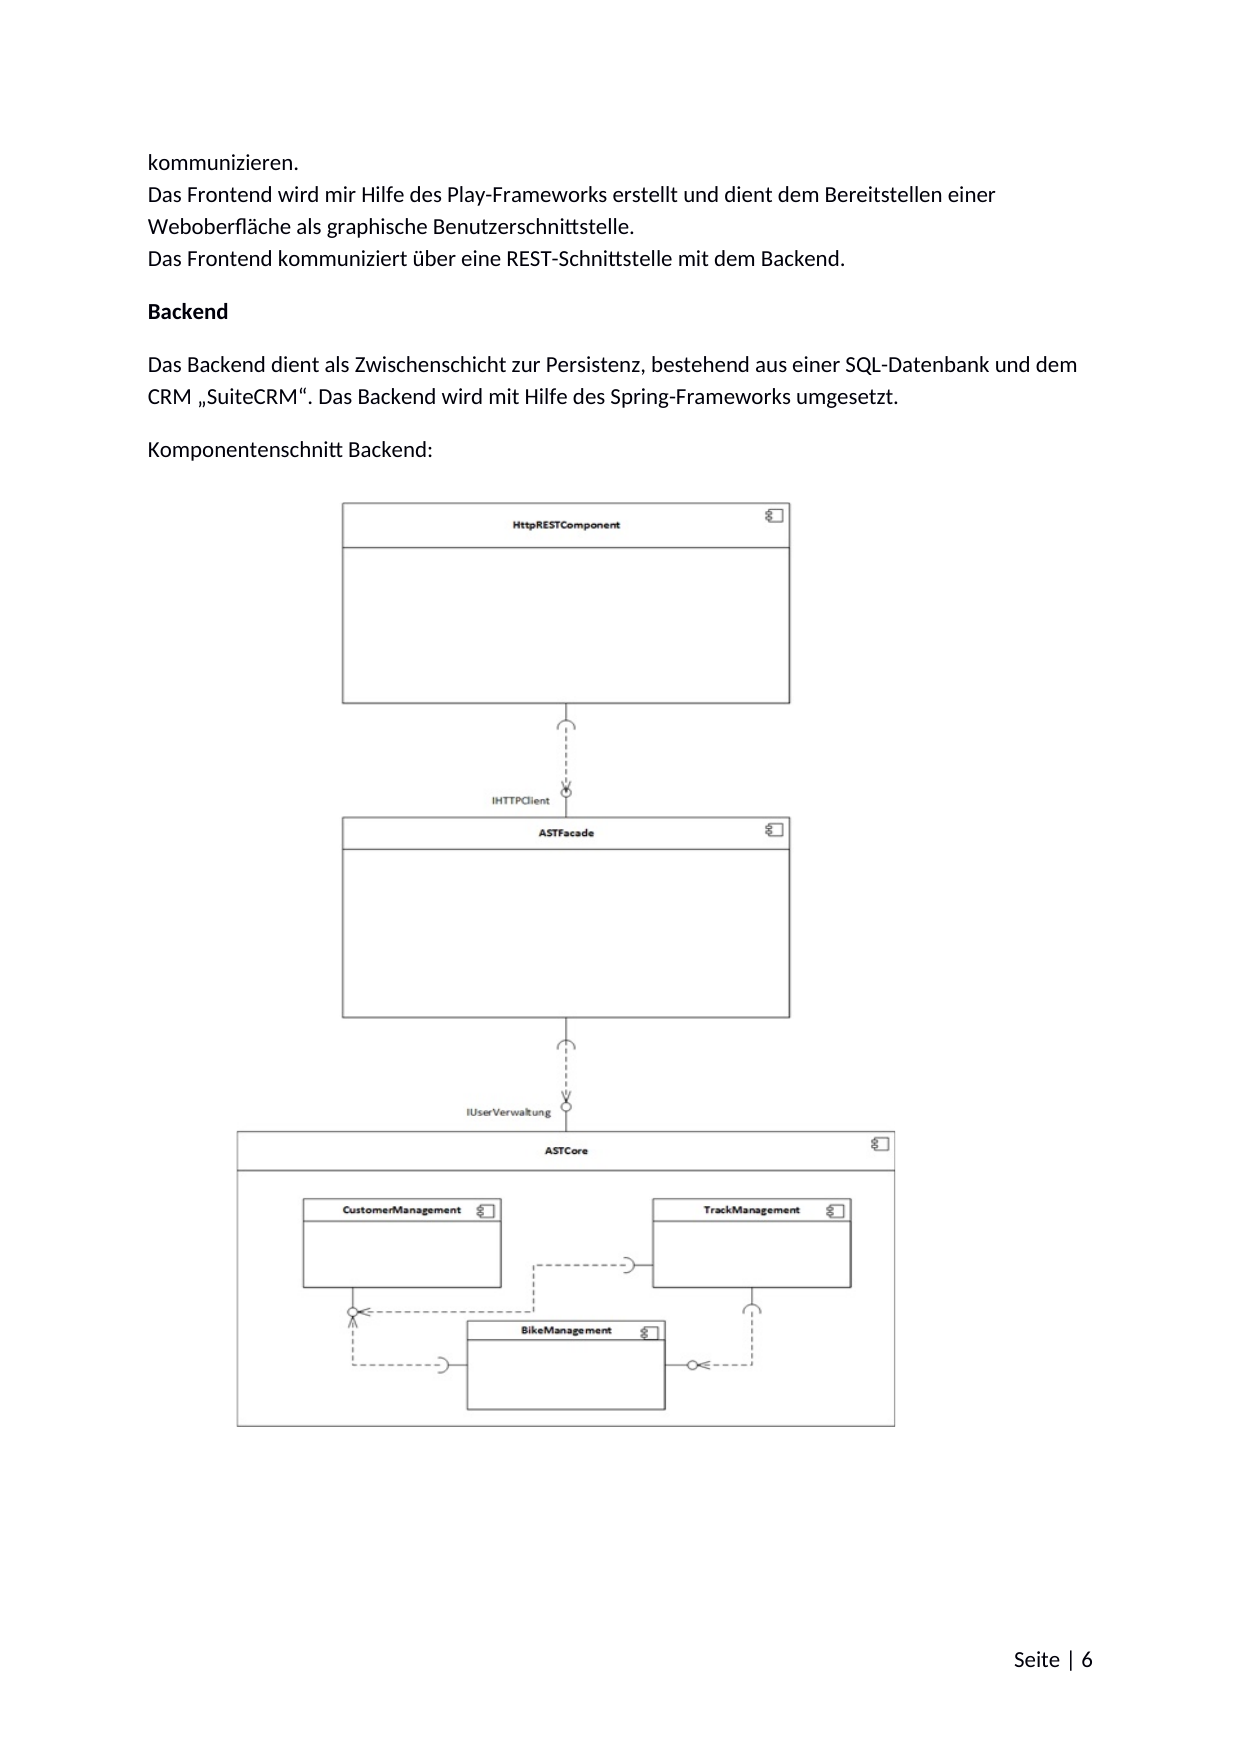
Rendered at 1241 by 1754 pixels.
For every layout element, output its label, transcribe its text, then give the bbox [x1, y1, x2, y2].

text Backend [148, 297, 1093, 325]
text Komponentenschnitt Backend: [148, 435, 1093, 463]
text Das Backend dient als Zwischenschicht zur Persistenz, bestehend aus einer SQL-Datenbank und dem CRM „SuiteCRM“. Das Backend wird mit Hilfe des Spring-Frameworks umgesetzt. [148, 350, 1093, 410]
text Der Endnutzer kann nur mit diesem Teil der Software kommunizieren. Das Frontend wird mir Hilfe des Play-Frameworks erstellt und dient dem Bereitstellen einer Weboberfläche als graphische Benutzerschnittstelle. Das Frontend kommuniziert über eine REST-Schnittstelle mit dem Backend. [148, 148, 1093, 272]
picture [236, 502, 896, 1427]
